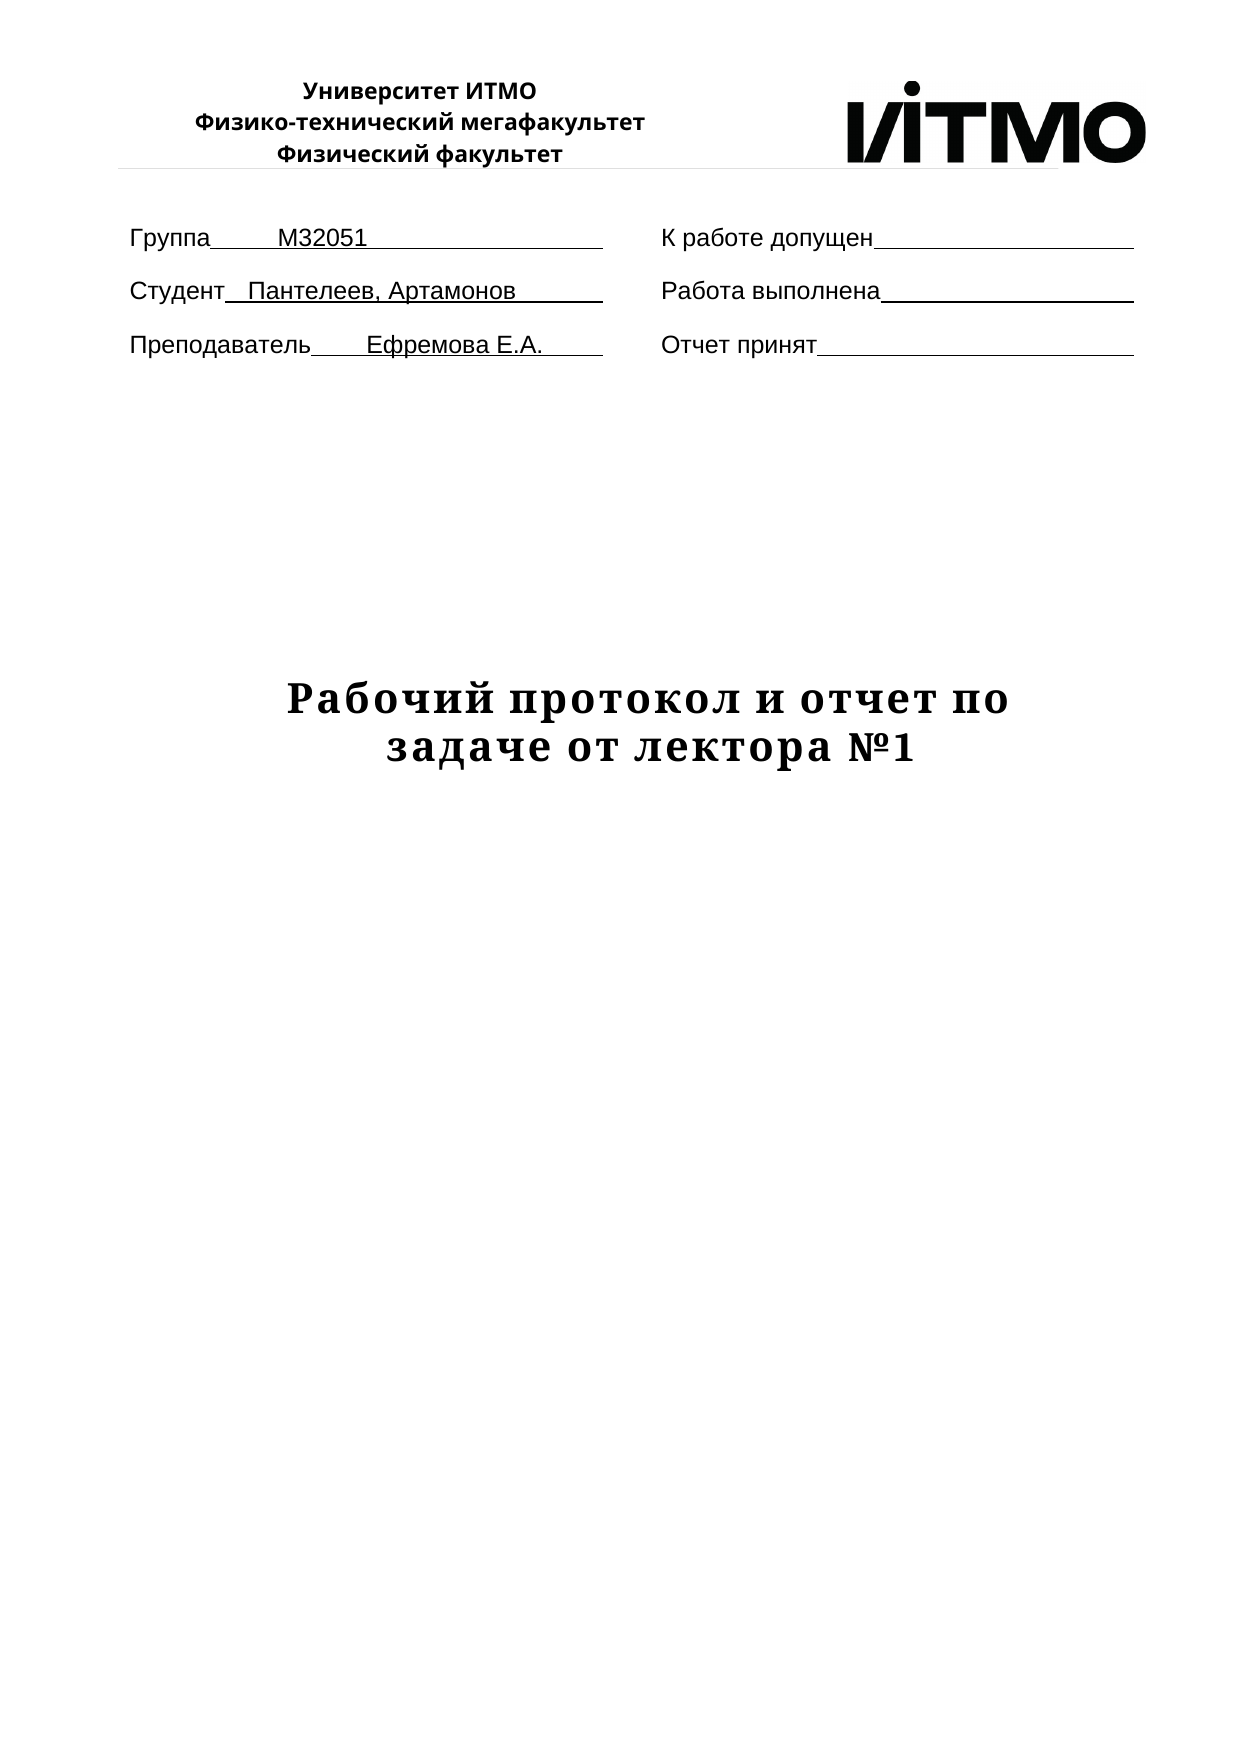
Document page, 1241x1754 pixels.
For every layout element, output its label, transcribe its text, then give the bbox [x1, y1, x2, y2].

table_header К работе допущен [650, 198, 1181, 251]
table_cell Отчет принят [650, 305, 1181, 359]
text Рабочий протокол и отчет по задаче от лектора №1 [118, 676, 1181, 771]
table_cell Студент Пантелеев, Артамонов [118, 251, 649, 305]
picture [847, 81, 1146, 163]
table_cell Преподаватель Ефремова Е.А. [118, 305, 649, 359]
table_cell Работа выполнена [650, 251, 1181, 305]
table_header Группа М32051 [118, 198, 649, 251]
